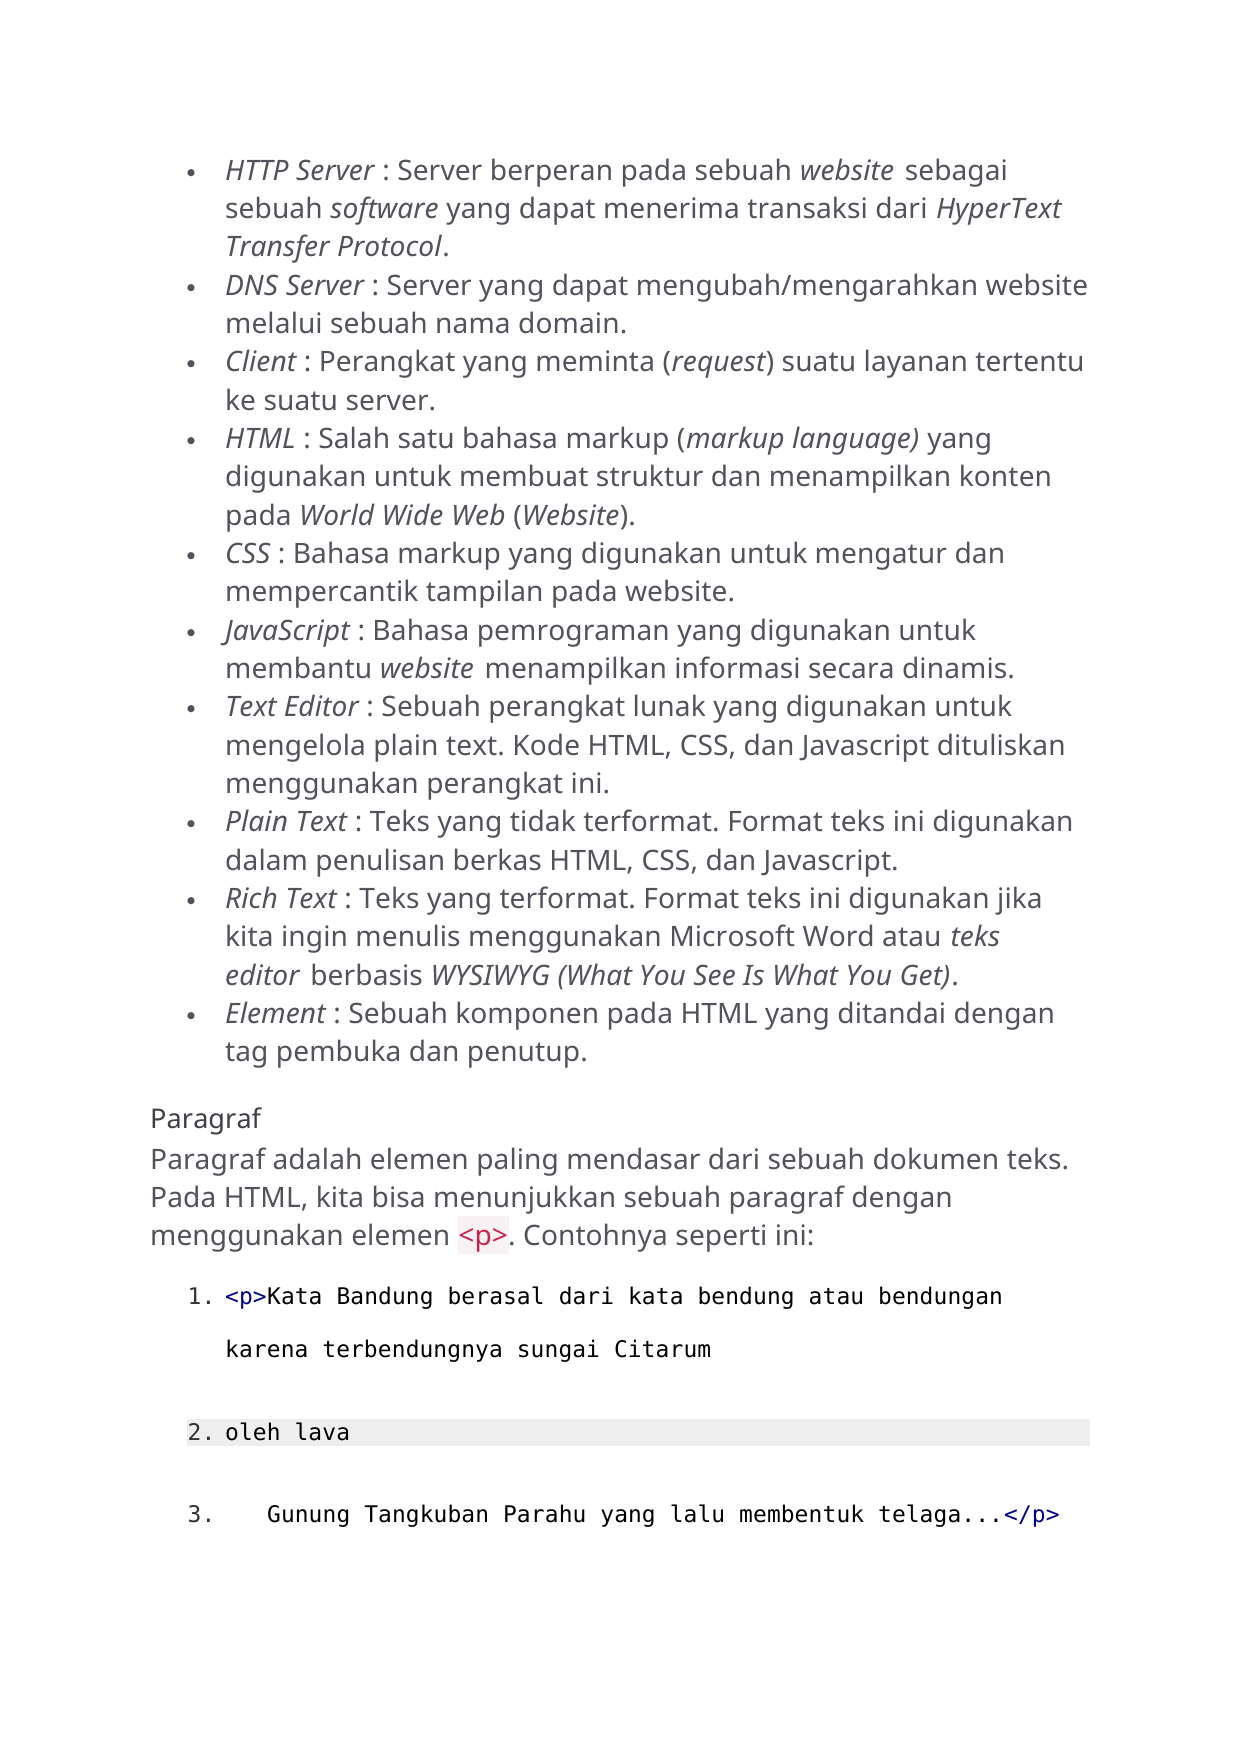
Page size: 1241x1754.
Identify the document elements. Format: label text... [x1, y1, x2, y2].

list HTML : Salah satu bahasa markup (markup language) yang digunakan untuk membuat struktur dan menampilkan konten pada World Wide Web (Website). [187, 418, 1090, 533]
list Element : Sebuah komponen pada HTML yang ditandai dengan tag pembuka dan penutup. [187, 993, 1090, 1070]
list Client : Perangkat yang meminta (request) suatu layanan tertentu ke suatu server. [187, 342, 1090, 418]
list JavaScript : Bahasa pemrograman yang digunakan untuk membantu website menampilkan informasi secara dinamis. [187, 610, 1090, 687]
list Text Editor : Sebuah perangkat lunak yang digunakan untuk mengelola plain text. Kode HTML, CSS, dan Javascript dituliskan menggunakan perangkat ini. [187, 687, 1090, 802]
list oleh lava [187, 1419, 1090, 1446]
list HTTP Server : Server berperan pada sebuah website sebagai sebuah software yang dapat menerima transaksi dari HyperText Transfer Protocol. [187, 150, 1090, 265]
list CSS : Bahasa markup yang digunakan untuk mengatur dan mempercantik tampilan pada website. [187, 533, 1090, 610]
list DNS Server : Server yang dapat mengubah/mengarahkan website melalui sebuah nama domain. [187, 265, 1090, 342]
list Gunung Tangkuban Parahu yang lalu membentuk telaga...</p> [187, 1501, 1090, 1528]
list Rich Text : Teks yang terformat. Format teks ini digunakan jika kita ingin menulis menggunakan Microsoft Word atau teks editor berbasis WYSIWYG (What You See Is What You Get). [187, 878, 1090, 993]
subtitle Paragraf [150, 1099, 1090, 1136]
list Plain Text : Teks yang tidak terformat. Format teks ini digunakan dalam penulisan berkas HTML, CSS, dan Javascript. [187, 802, 1090, 878]
list <p>Kata Bandung berasal dari kata bendung atau bendungan karena terbendungnya sungai Citarum [187, 1283, 1090, 1363]
text Paragraf adalah elemen paling mendasar dari sebuah dokumen teks. Pada HTML, kita bisa menunjukkan sebuah paragraf dengan menggunakan elemen <p>. Contohnya seperti ini: [150, 1139, 1090, 1254]
